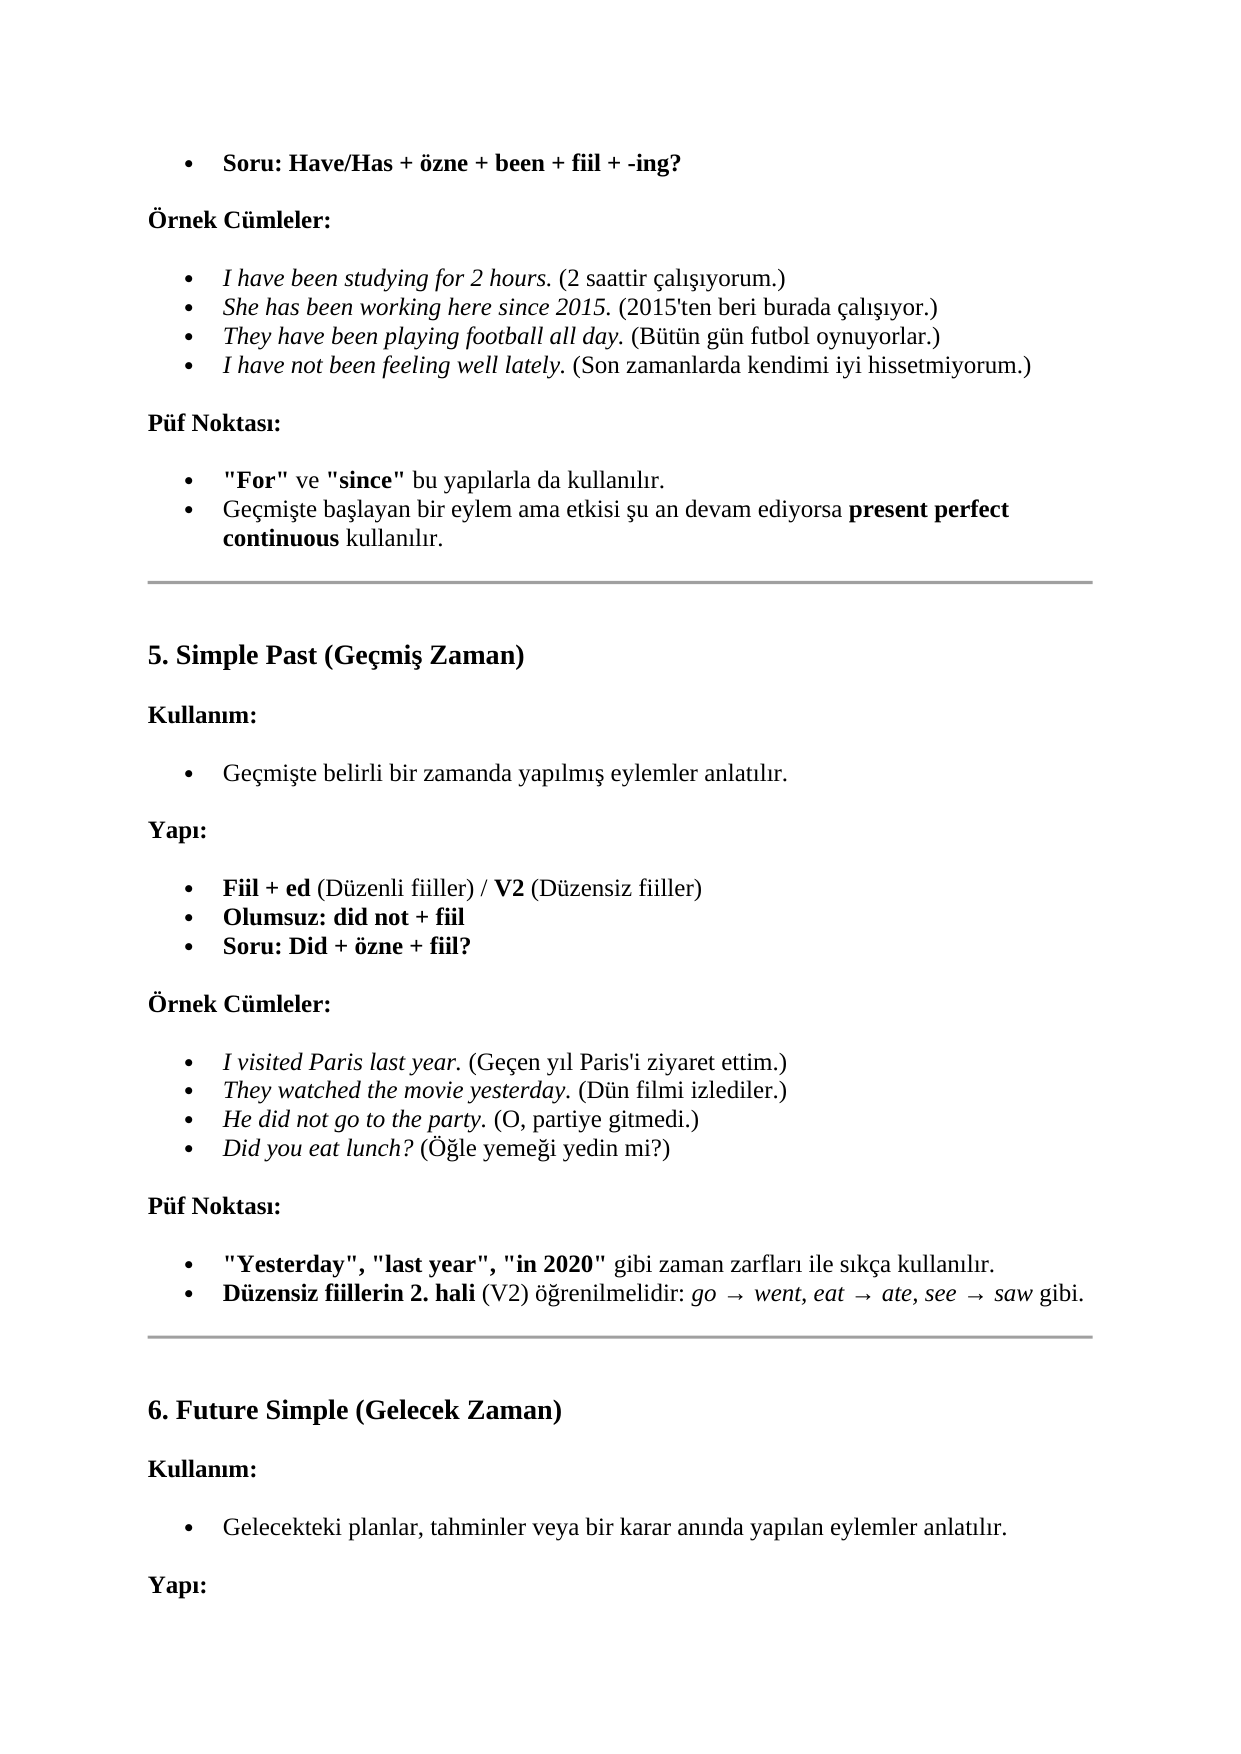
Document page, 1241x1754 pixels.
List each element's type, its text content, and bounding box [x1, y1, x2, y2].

text Püf Noktası: [148, 408, 1093, 436]
list I have not been feeling well lately. (Son zamanlarda kendimi iyi hissetmiyorum.) [185, 350, 1093, 378]
list Geçmişte belirli bir zamanda yapılmış eylemler anlatılır. [185, 758, 1093, 786]
list Did you eat lunch? (Öğle yemeği yedin mi?) [185, 1133, 1093, 1162]
text Püf Noktası: [148, 1191, 1093, 1220]
list "Yesterday", "last year", "in 2020" gibi zaman zarfları ile sıkça kullanılır. [185, 1249, 1093, 1278]
list Gelecekteki planlar, tahminler veya bir karar anında yapılan eylemler anlatılır. [185, 1512, 1093, 1541]
list I have been studying for 2 hours. (2 saattir çalışıyorum.) [185, 263, 1093, 292]
text Yapı: [148, 1570, 1093, 1599]
text Kullanım: [148, 700, 1093, 728]
list They watched the movie yesterday. (Dün filmi izlediler.) [185, 1076, 1093, 1104]
text 6. Future Simple (Gelecek Zaman) [148, 1393, 1093, 1425]
list Soru: Have/Has + özne + been + fiil + -ing? [185, 148, 1093, 176]
list Geçmişte başlayan bir eylem ama etkisi şu an devam ediyorsa present perfect continuous kullanılır. [185, 494, 1093, 552]
list I visited Paris last year. (Geçen yıl Paris'i ziyaret ettim.) [185, 1047, 1093, 1076]
list She has been working here since 2015. (2015'ten beri burada çalışıyor.) [185, 292, 1093, 321]
list "For" ve "since" bu yapılarla da kullanılır. [185, 466, 1093, 494]
text Kullanım: [148, 1454, 1093, 1483]
list Olumsuz: did not + fiil [185, 902, 1093, 931]
text Örnek Cümleler: [148, 206, 1093, 234]
text Yapı: [148, 816, 1093, 844]
list Fiil + ed (Düzenli fiiller) / V2 (Düzensiz fiiller) [185, 873, 1093, 902]
text Örnek Cümleler: [148, 989, 1093, 1018]
list Soru: Did + özne + fiil? [185, 931, 1093, 960]
list Düzensiz fiillerin 2. hali (V2) öğrenilmelidir: go → went, eat → ate, see → saw gibi. [185, 1278, 1093, 1306]
text 5. Simple Past (Geçmiş Zaman) [148, 638, 1093, 671]
list They have been playing football all day. (Bütün gün futbol oynuyorlar.) [185, 321, 1093, 350]
list He did not go to the party. (O, partiye gitmedi.) [185, 1104, 1093, 1133]
